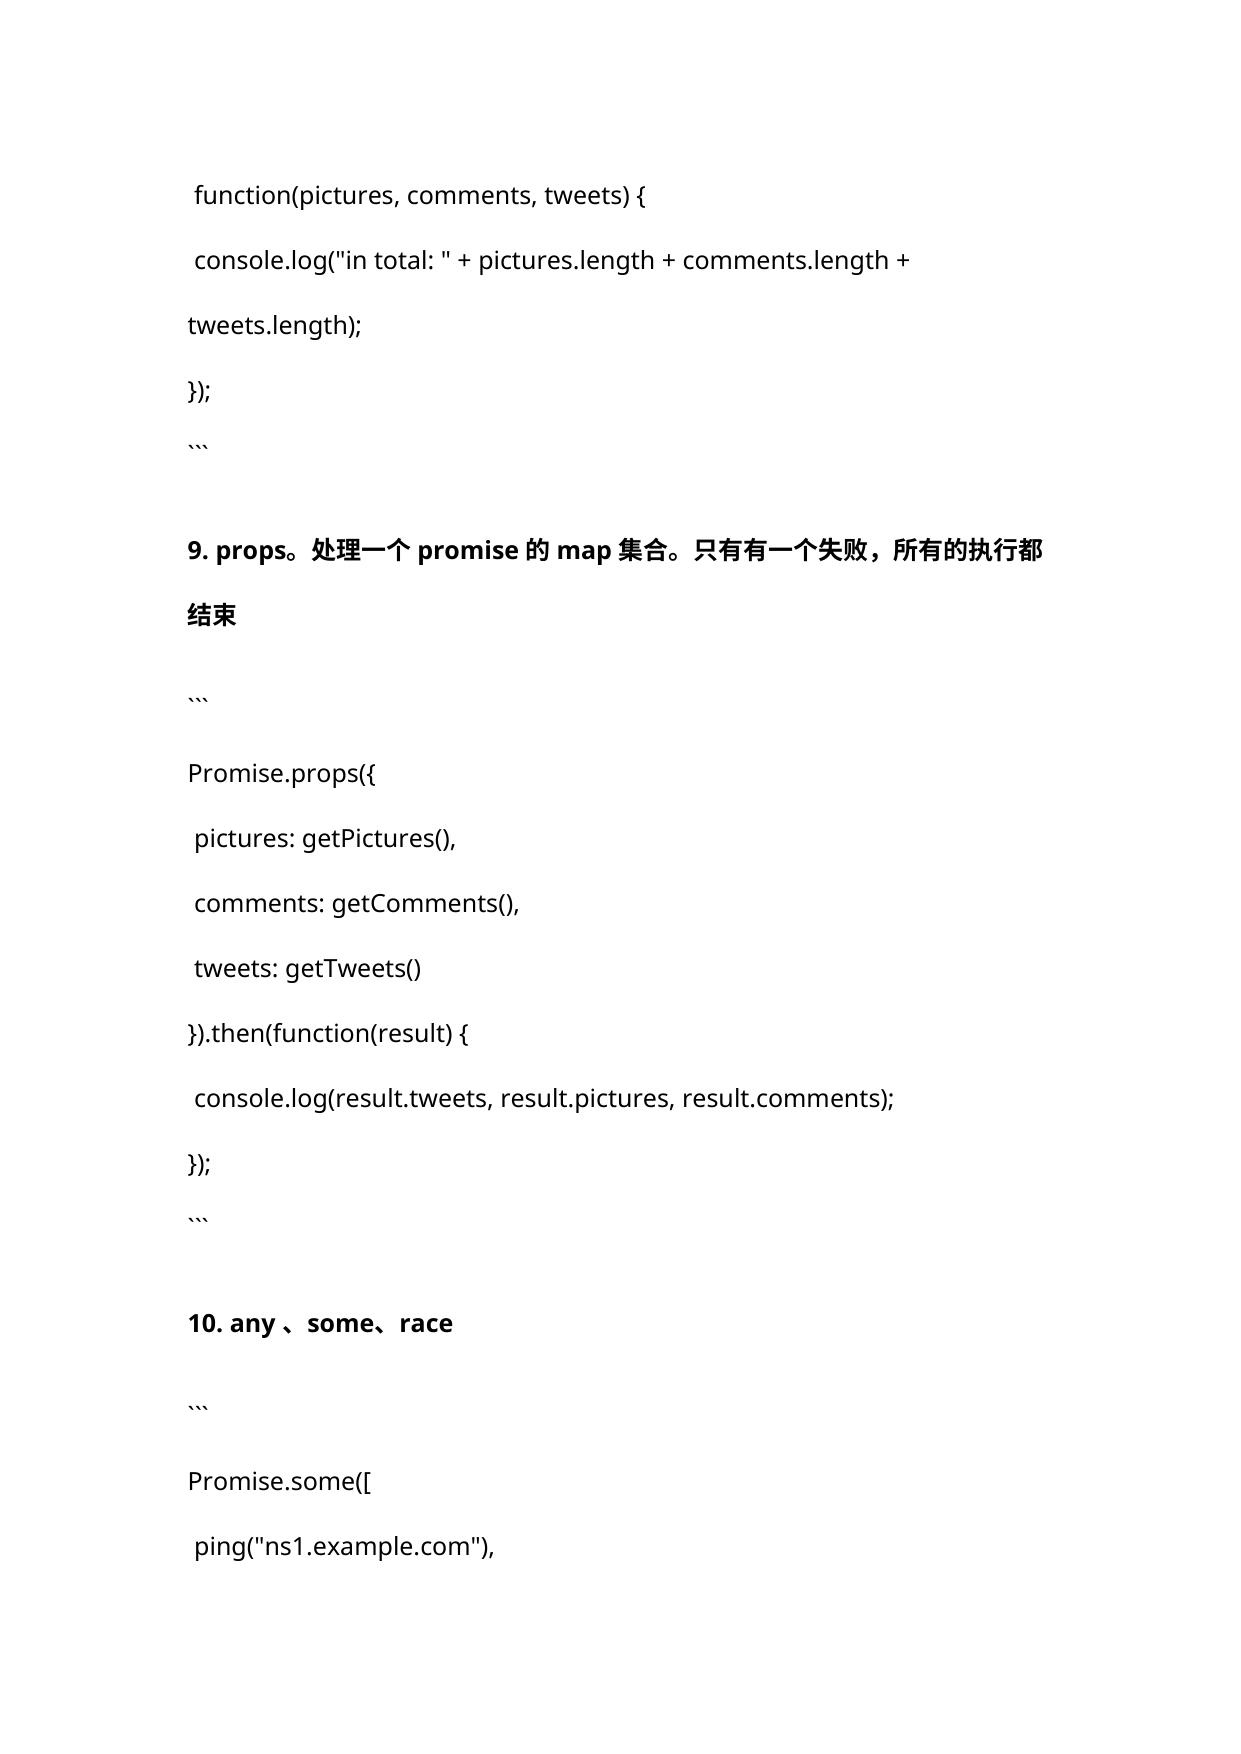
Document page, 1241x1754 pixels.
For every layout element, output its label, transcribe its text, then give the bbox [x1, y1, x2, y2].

text Promise.props({ [187, 740, 1053, 805]
text ``` [187, 422, 1053, 487]
text console.log(result.tweets, result.pictures, result.comments); [187, 1065, 1053, 1130]
text function(pictures, comments, tweets) { [187, 162, 1053, 227]
text console.log("in total: " + pictures.length + comments.length + tweets.length); [187, 227, 1053, 357]
text }); [187, 1130, 1053, 1195]
text tweets: getTweets() [187, 935, 1053, 1000]
text 9. props。处理一个 promise 的 map 集合。只有有一个失败，所有的执行都结束 [187, 516, 1053, 646]
text }); [187, 357, 1053, 422]
text ``` [187, 1195, 1053, 1260]
text ping("ns1.example.com"), [187, 1514, 1053, 1579]
text comments: getComments(), [187, 870, 1053, 935]
text ``` [187, 675, 1053, 740]
text pictures: getPictures(), [187, 805, 1053, 870]
text }).then(function(result) { [187, 1000, 1053, 1065]
text 10. any 、some、race [187, 1289, 1053, 1354]
text Promise.some([ [187, 1449, 1053, 1514]
text ``` [187, 1384, 1053, 1449]
